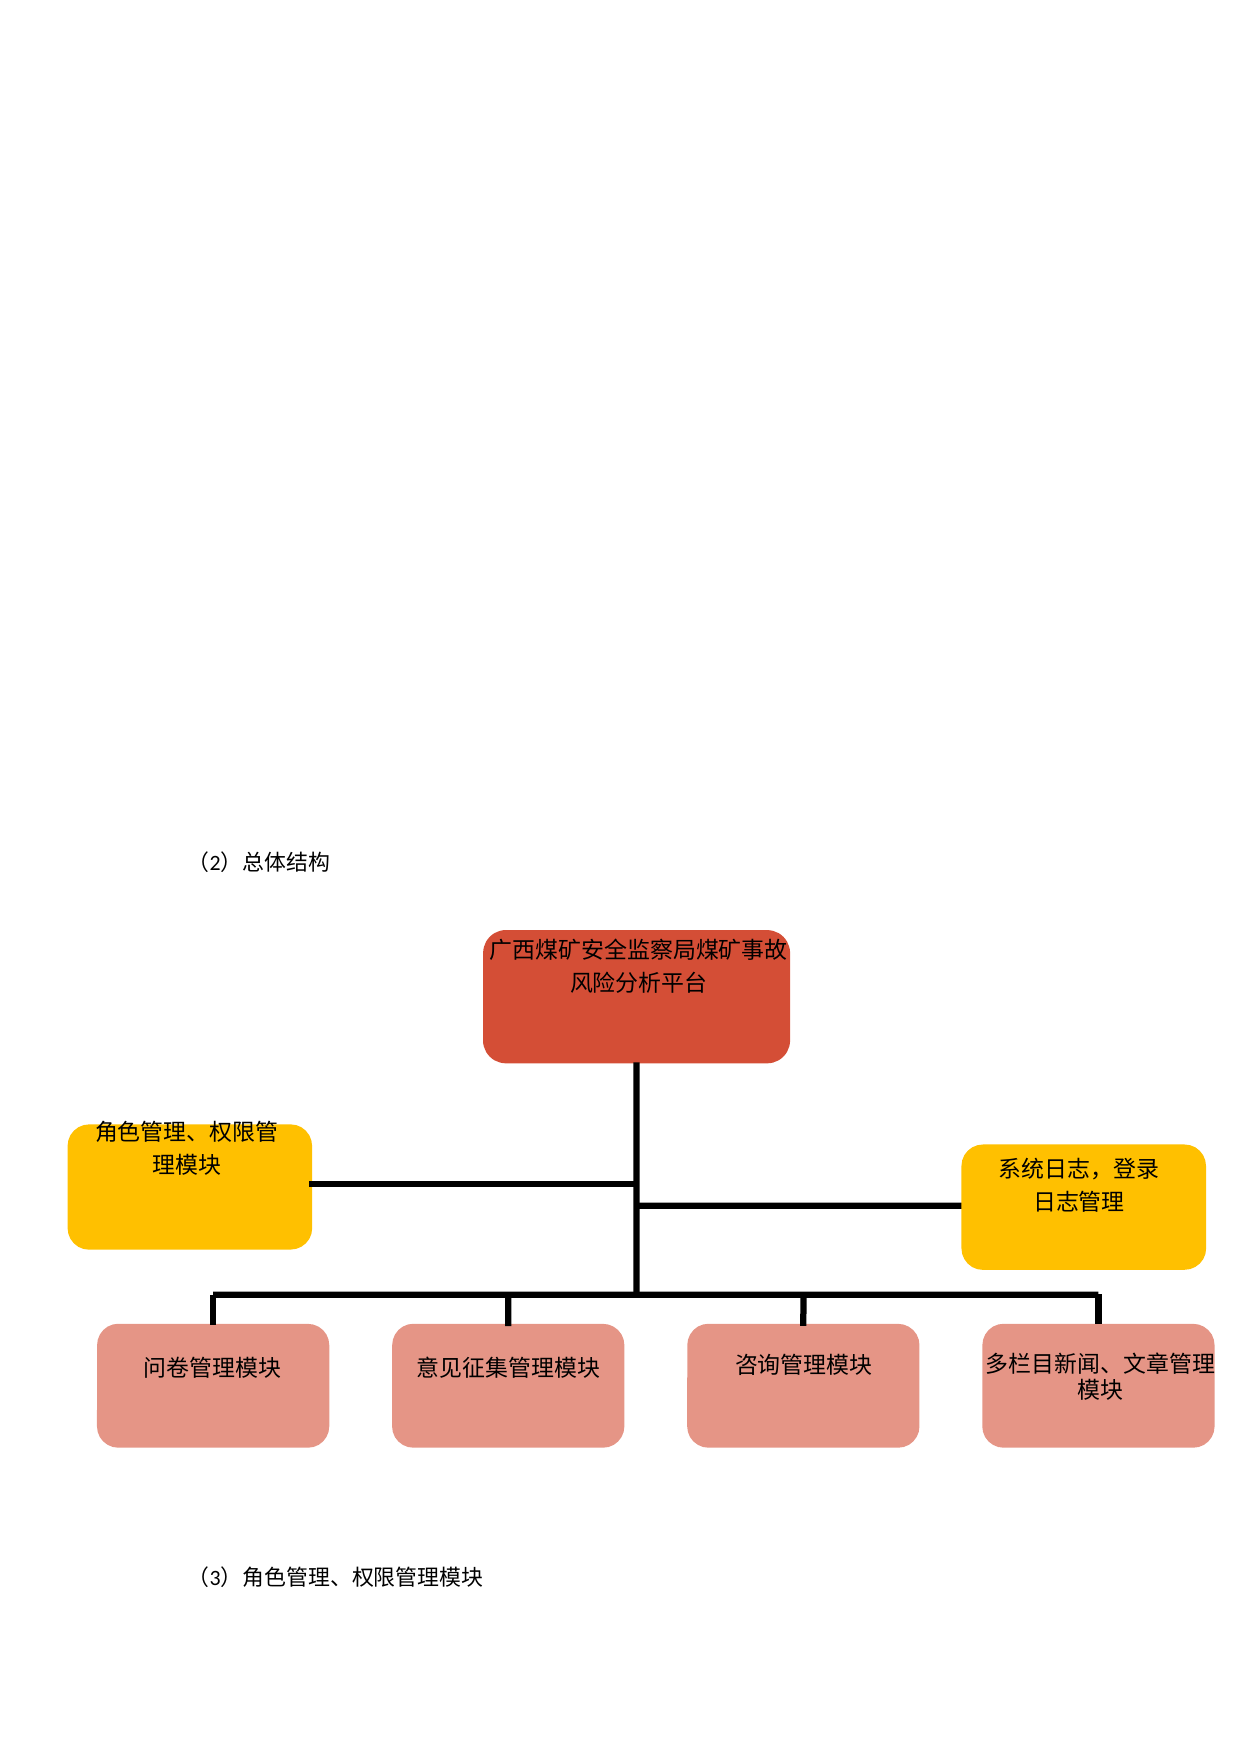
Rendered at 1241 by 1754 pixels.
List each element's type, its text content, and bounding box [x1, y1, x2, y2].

text （2）总体结构 [187, 844, 1053, 877]
list 角色管理、权限管理模块 [187, 1559, 1053, 1592]
